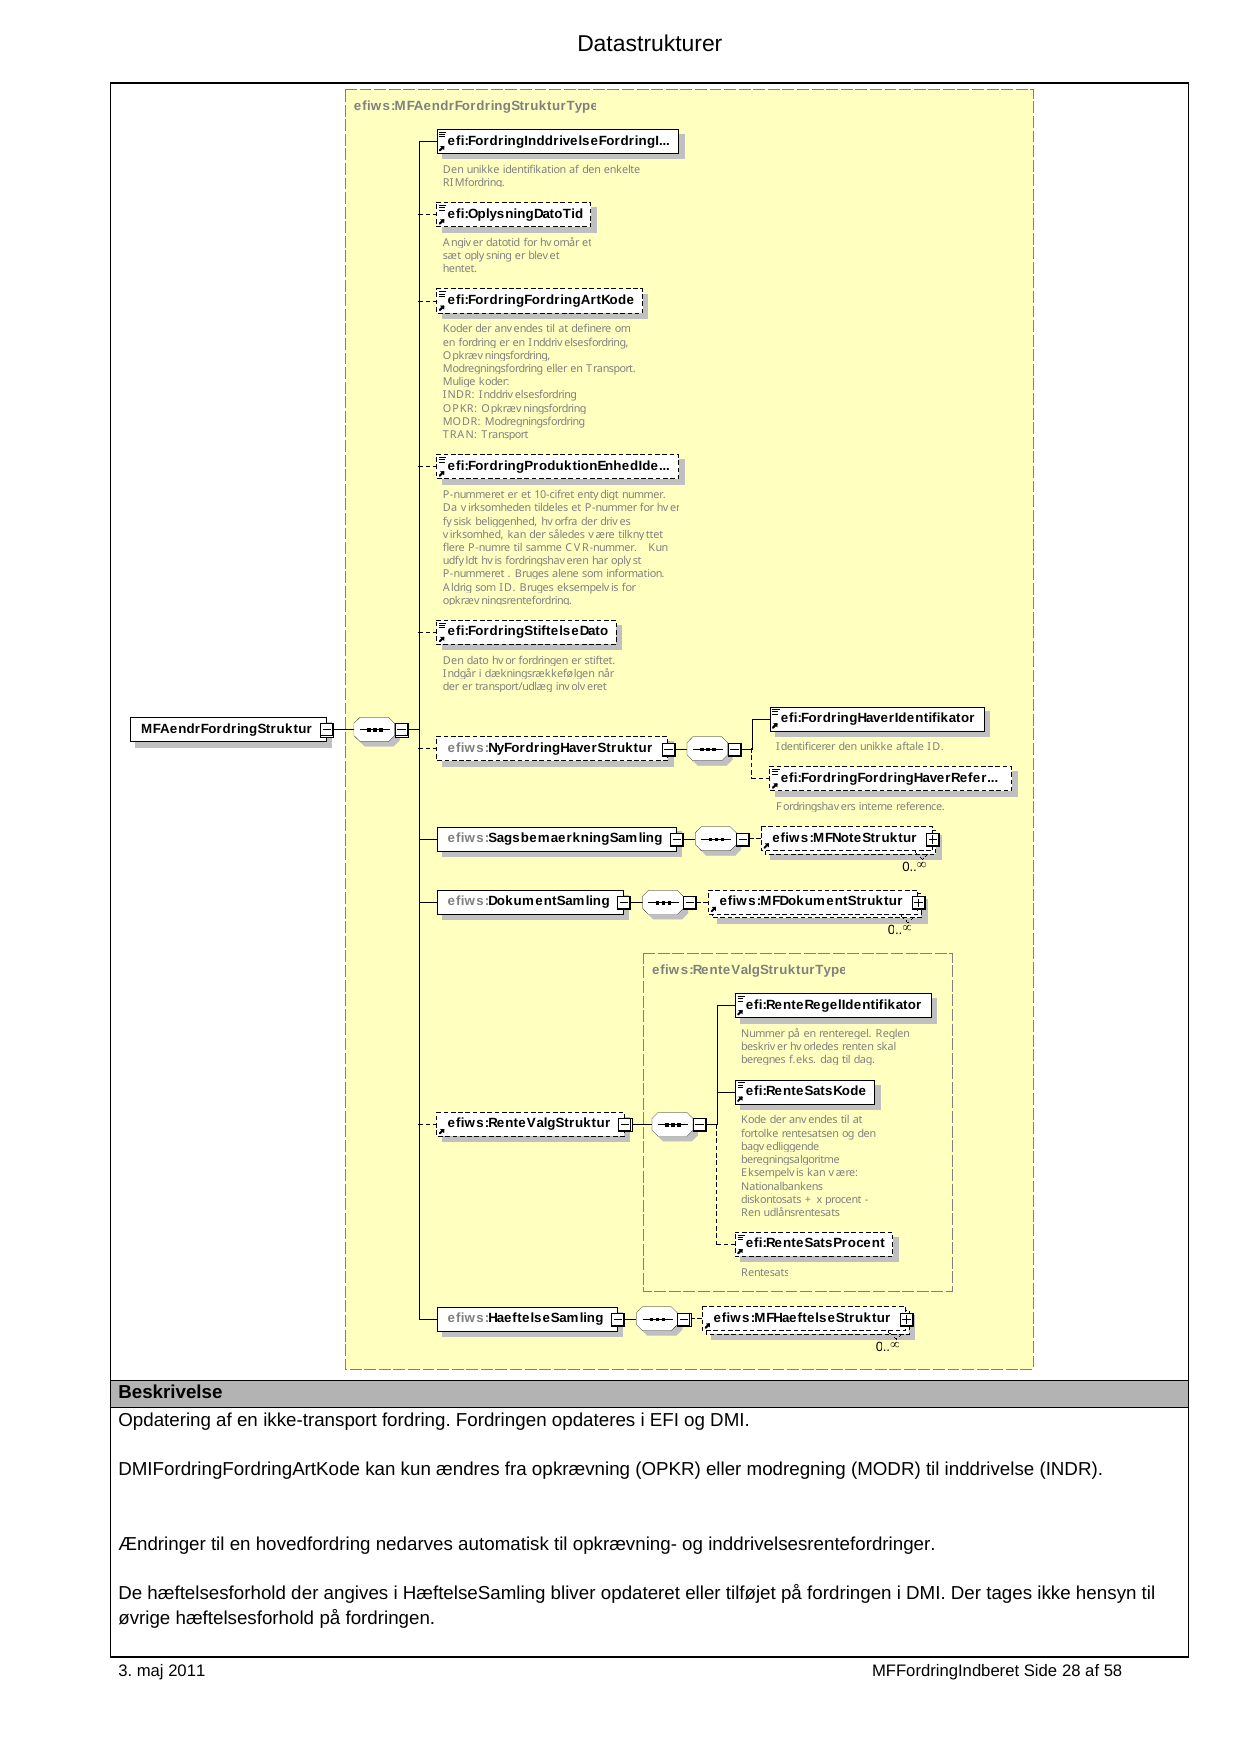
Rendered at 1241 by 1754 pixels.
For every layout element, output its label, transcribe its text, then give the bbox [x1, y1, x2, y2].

table_cell Beskrivelse [111, 1381, 1188, 1407]
table_cell (MFAendrFordringStruktur.xsd) [111, 84, 1188, 1379]
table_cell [111, 1408, 1188, 1656]
